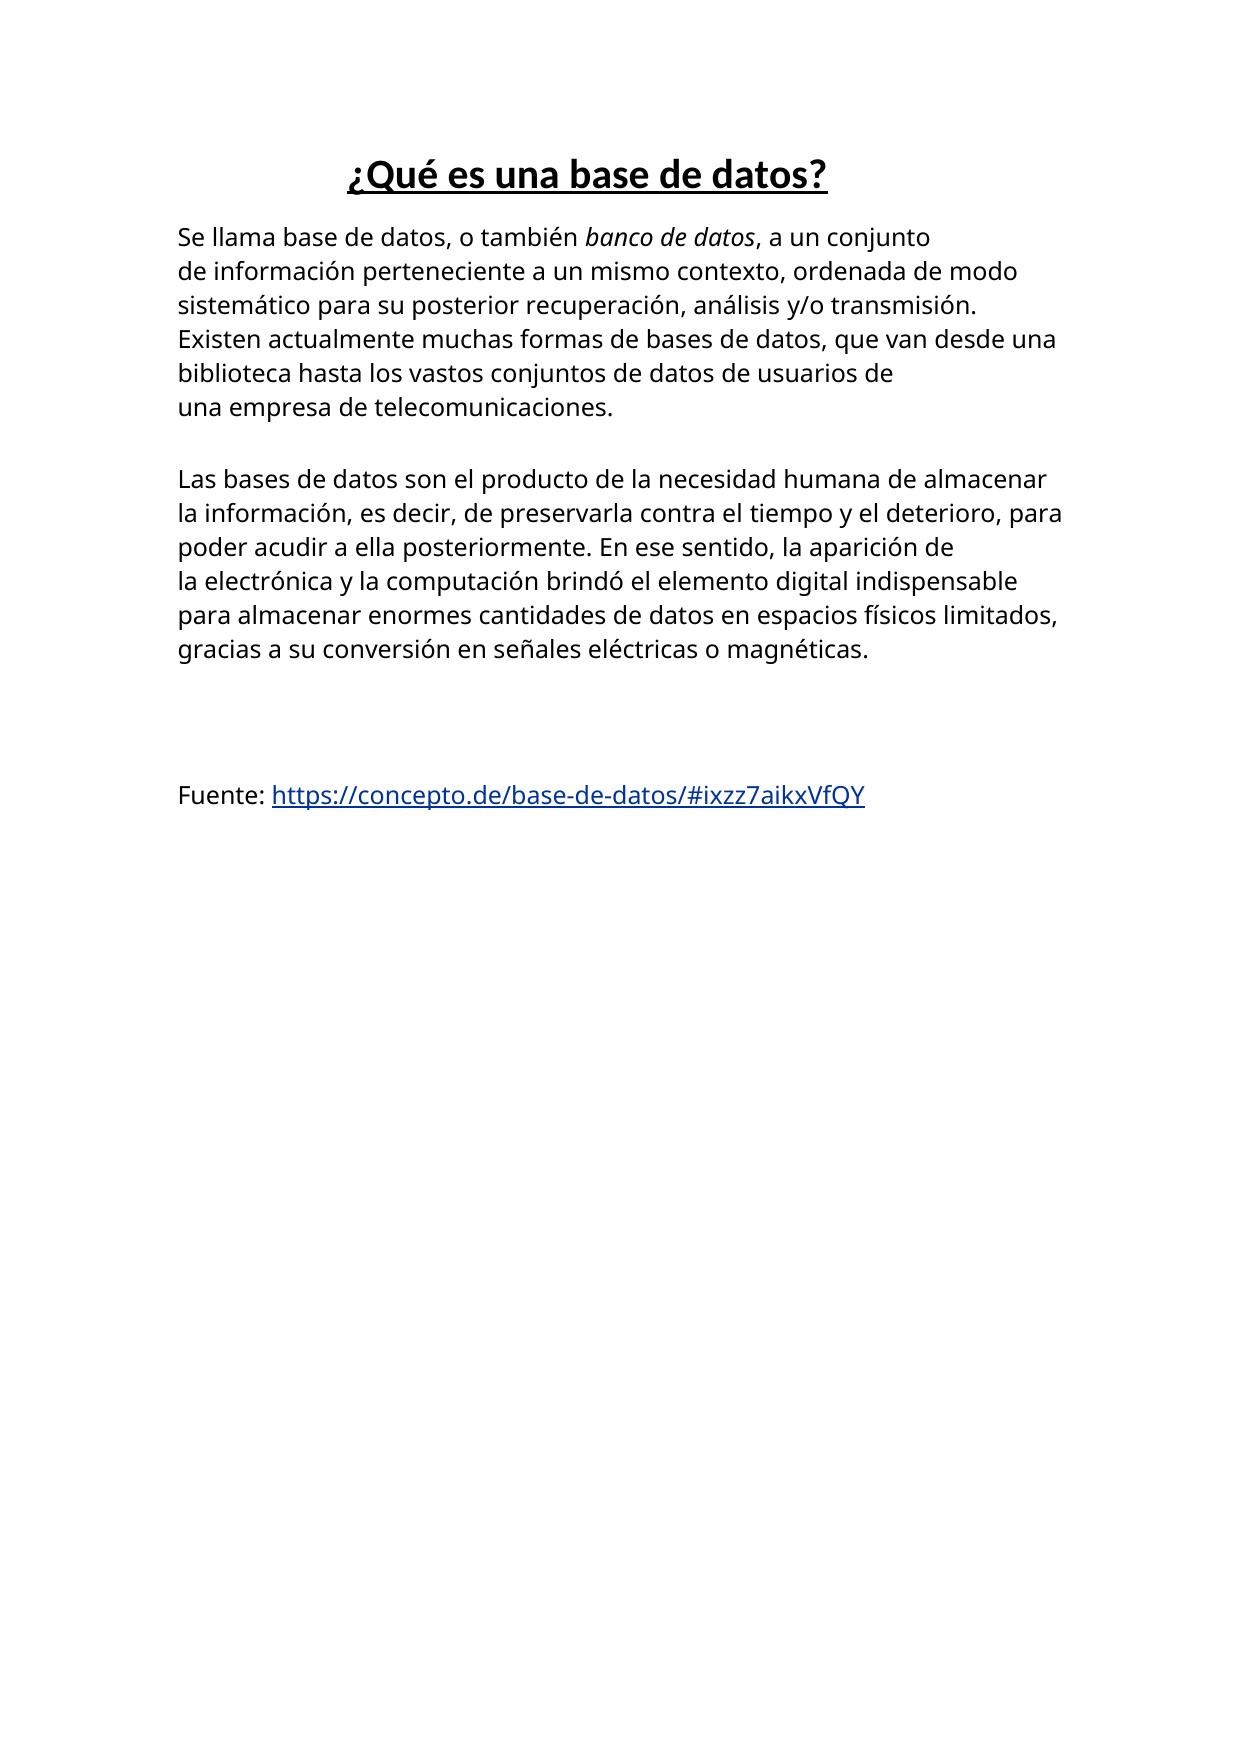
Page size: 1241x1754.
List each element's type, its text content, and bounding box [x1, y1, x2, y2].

text Las bases de datos son el producto de la necesidad humana de almacenar la información, es decir, de preservarla contra el tiempo y el deterioro, para poder acudir a ella posteriormente. En ese sentido, la aparición de la electrónica y la computación brindó el elemento digital indispensable para almacenar enormes cantidades de datos en espacios físicos limitados, gracias a su conversión en señales eléctricas o magnéticas. [177, 462, 1063, 666]
text Se llama base de datos, o también banco de datos, a un conjunto de información perteneciente a un mismo contexto, ordenada de modo sistemático para su posterior recuperación, análisis y/o transmisión. Existen actualmente muchas formas de bases de datos, que van desde una biblioteca hasta los vastos conjuntos de datos de usuarios de una empresa de telecomunicaciones. [177, 219, 1063, 423]
text ¿Qué es una base de datos? [177, 148, 1063, 198]
text Fuente: https://concepto.de/base-de-datos/#ixzz7aikxVfQY [177, 704, 1063, 812]
